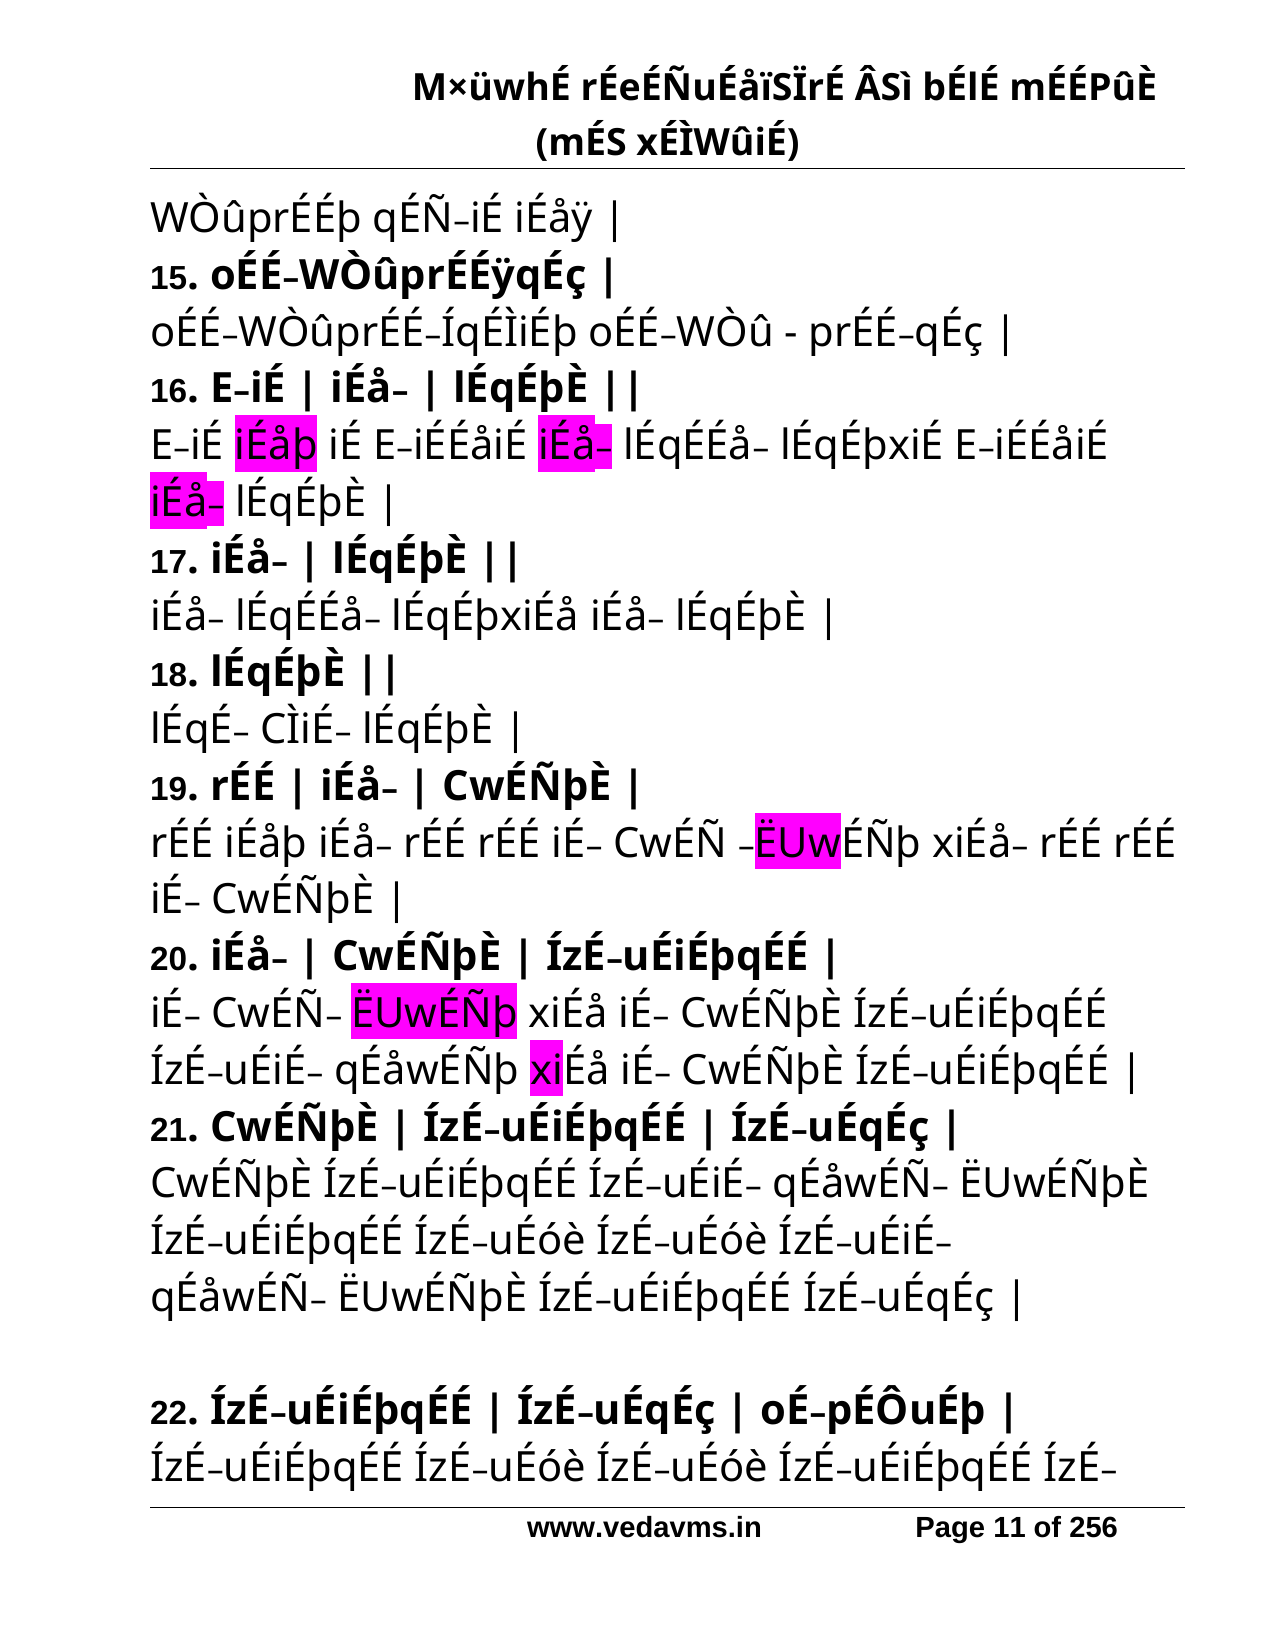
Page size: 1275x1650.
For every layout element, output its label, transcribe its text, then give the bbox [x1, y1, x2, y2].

text 22. ÍzÉ–uÉiÉþqÉÉ | ÍzÉ–uÉqÉç | oÉ–pÉÔuÉþ | [150, 1380, 1185, 1437]
text CwÉÑþÈ ÍzÉ–uÉiÉþqÉÉ ÍzÉ–uÉiÉ– qÉåwÉÑ– ËUwÉÑþÈ ÍzÉ–uÉiÉþqÉÉ ÍzÉ–uÉóè ÍzÉ–uÉóè ÍzÉ–uÉiÉ– [150, 1153, 1185, 1267]
text 16. E–iÉ | iÉå– | lÉqÉþÈ || [150, 358, 1185, 415]
text oÉÉ–WÒûprÉÉ–ÍqÉÌiÉþ oÉÉ–WÒû - prÉÉ–qÉç | [150, 302, 1185, 358]
text 20. iÉå– | CwÉÑþÈ | ÍzÉ–uÉiÉþqÉÉ | [150, 926, 1185, 983]
text E–iÉ iÉåþ iÉ E–iÉÉåiÉ iÉå– lÉqÉÉå– lÉqÉþxiÉ E–iÉÉåiÉ iÉå– lÉqÉþÈ | [150, 415, 1185, 529]
text oÉÉ–WÒûprÉÉþ qÉÑ–iÉÉåiÉ oÉÉ–WÒûprÉÉÿÇ oÉÉ–WÒûprÉÉþ qÉÑ–iÉ iÉåþ iÉ E–iÉ oÉÉ–WÒûprÉÉÿÇ oÉÉ–WÒûprÉÉþ qÉÑ–iÉ iÉåÿ | [150, 188, 1194, 245]
text iÉå– lÉqÉÉå– lÉqÉþxiÉå iÉå– lÉqÉþÈ | [150, 585, 1185, 642]
text rÉÉ iÉåþ iÉå– rÉÉ rÉÉ iÉ– CwÉÑ –ËUwÉÑþ xiÉå– rÉÉ rÉÉ iÉ– CwÉÑþÈ | [150, 812, 1185, 926]
text qÉåwÉÑ– ËUwÉÑþÈ ÍzÉ–uÉiÉþqÉÉ ÍzÉ–uÉqÉç | [150, 1267, 1185, 1323]
text 17. iÉå– | lÉqÉþÈ || [150, 529, 1185, 585]
text 21. CwÉÑþÈ | ÍzÉ–uÉiÉþqÉÉ | ÍzÉ–uÉqÉç | [150, 1096, 1185, 1153]
text 19. rÉÉ | iÉå– | CwÉÑþÈ | [150, 756, 1185, 812]
text ÍzÉ–uÉiÉþqÉÉ ÍzÉ–uÉóè ÍzÉ–uÉóè ÍzÉ–uÉiÉþqÉÉ ÍzÉ–uÉiÉþqÉÉ ÍzÉ–uÉÇ oÉ–pÉÔuÉþ oÉ–pÉÔuÉþ [150, 1437, 1185, 1494]
text lÉqÉ– CÌiÉ– lÉqÉþÈ | [150, 699, 1185, 756]
text 18. lÉqÉþÈ || [150, 642, 1185, 699]
text iÉ– CwÉÑ– ËUwÉÑþ xiÉå iÉ– CwÉÑþÈ ÍzÉ–uÉiÉþqÉÉ ÍzÉ–uÉiÉ– qÉåwÉÑþ xiÉå iÉ– CwÉÑþÈ ÍzÉ–uÉiÉþqÉÉ | [150, 983, 1185, 1096]
text 15. oÉÉ–WÒûprÉÉÿqÉç | [150, 245, 1185, 302]
